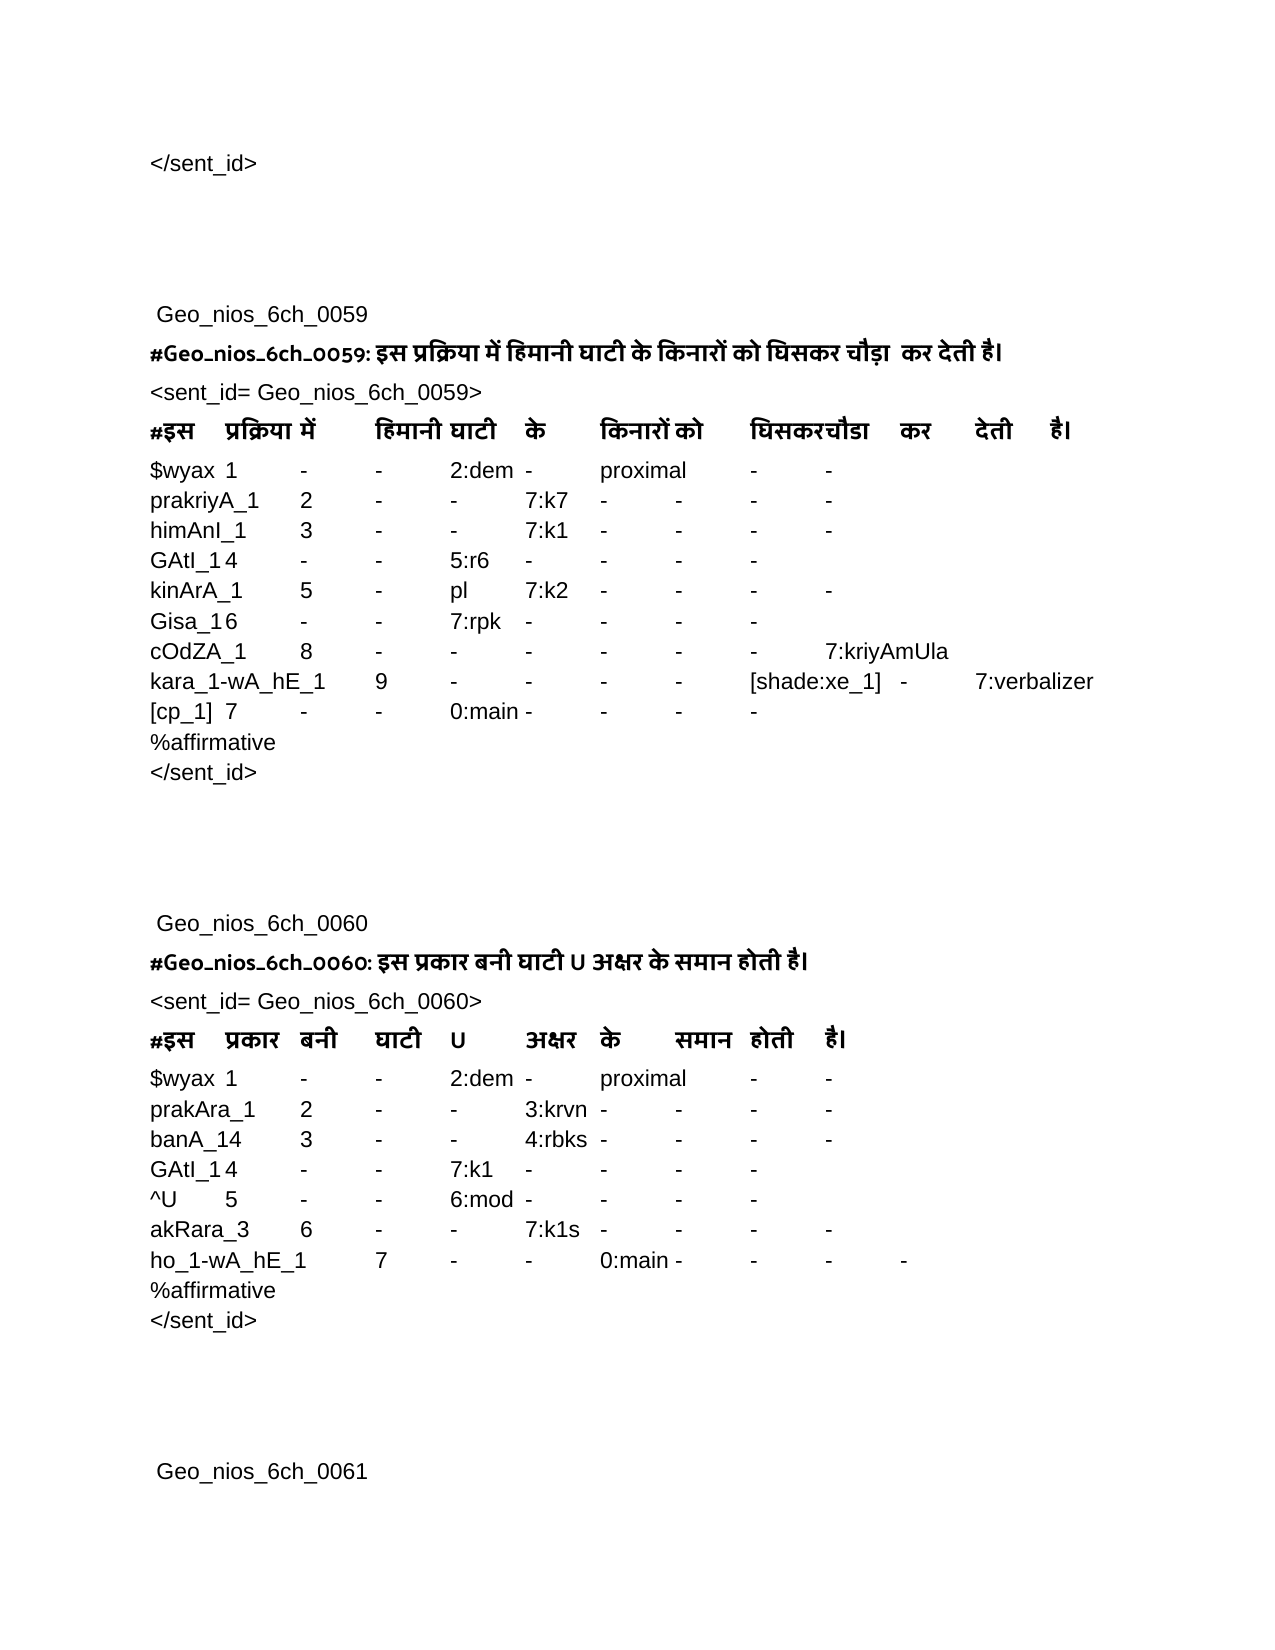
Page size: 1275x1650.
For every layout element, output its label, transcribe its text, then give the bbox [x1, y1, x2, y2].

text ^U 5 - - 6:mod - - - - [150, 1186, 1125, 1213]
text Geo_nios_6ch_0060 [150, 910, 1125, 936]
text akRara_3 6 - - 7:k1s - - - - [150, 1216, 1125, 1243]
text $wyax 1 - - 2:dem - proximal - - [150, 1065, 1125, 1092]
text himAnI_1 3 - - 7:k1 - - - - [150, 517, 1125, 543]
text <sent_id= Geo_nios_6ch_0059> [150, 379, 1125, 405]
text %affirmative [150, 1277, 1125, 1303]
text </sent_id> [150, 150, 1125, 176]
text $wyax 1 - - 2:dem - proximal - - [150, 457, 1125, 483]
text Geo_nios_6ch_0059 [150, 301, 1125, 327]
text #इस प्रक्रिया में हिमानी घाटी के किनारों को घिसकर चौडा कर देती है। [150, 409, 1125, 451]
text Gisa_1 6 - - 7:rpk - - - - [150, 608, 1125, 634]
text kara_1-wA_hE_1 9 - - - - [shade:xe_1] - 7:verbalizer [150, 668, 1125, 694]
text banA_14 3 - - 4:rbks - - - - [150, 1126, 1125, 1152]
text prakAra_1 2 - - 3:krvn - - - - [150, 1096, 1125, 1122]
text Geo_nios_6ch_0061 [150, 1458, 1125, 1484]
text <sent_id= Geo_nios_6ch_0060> [150, 988, 1125, 1014]
text #Geo_nios_6ch_0059: इस प्रक्रिया में हिमानी घाटी के किनारों को घिसकर चौड़ा कर देती है। [150, 331, 1125, 373]
text </sent_id> [150, 759, 1125, 785]
text GAtI_1 4 - - 7:k1 - - - - [150, 1156, 1125, 1182]
text kinArA_1 5 - pl 7:k2 - - - - [150, 577, 1125, 604]
text cOdZA_1 8 - - - - - - 7:kriyAmUla [150, 638, 1125, 664]
text ho_1-wA_hE_1 7 - - 0:main - - - - [150, 1247, 1125, 1273]
text </sent_id> [150, 1307, 1125, 1333]
text GAtI_1 4 - - 5:r6 - - - - [150, 547, 1125, 574]
text #Geo_nios_6ch_0060: इस प्रकार बनी घाटी U अक्षर के समान होती है। [150, 940, 1125, 981]
text %affirmative [150, 728, 1125, 755]
text [cp_1] 7 - - 0:main - - - - [150, 698, 1125, 725]
text prakriyA_1 2 - - 7:k7 - - - - [150, 487, 1125, 513]
text #इस प्रकार बनी घाटी U अक्षर के समान होती है। [150, 1018, 1125, 1059]
